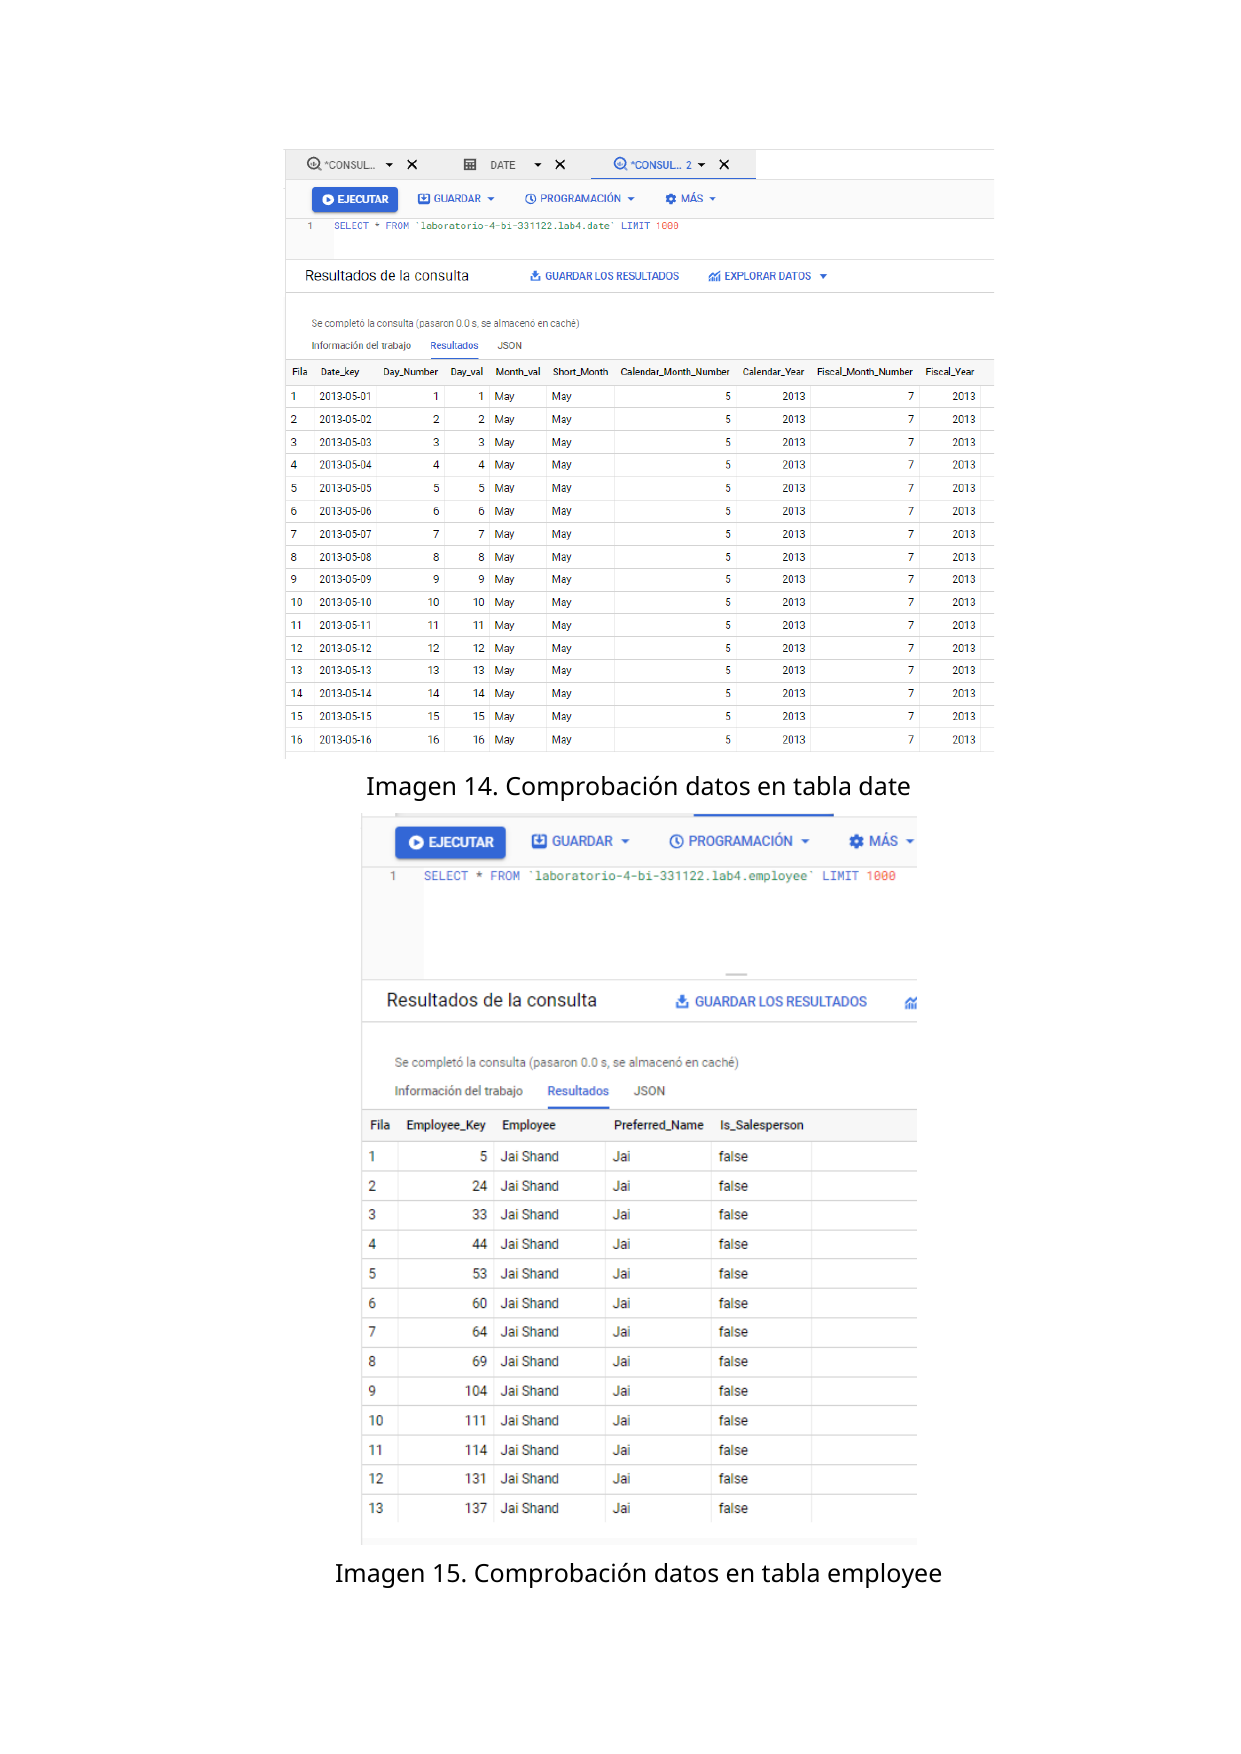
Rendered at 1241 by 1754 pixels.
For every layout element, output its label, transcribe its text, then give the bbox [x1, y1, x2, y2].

text Imagen 14. Comprobación datos en tabla date [148, 769, 1092, 803]
text Imagen 15. Comprobación datos en tabla employee [148, 1555, 1092, 1589]
picture [360, 813, 917, 1545]
picture [283, 147, 995, 759]
